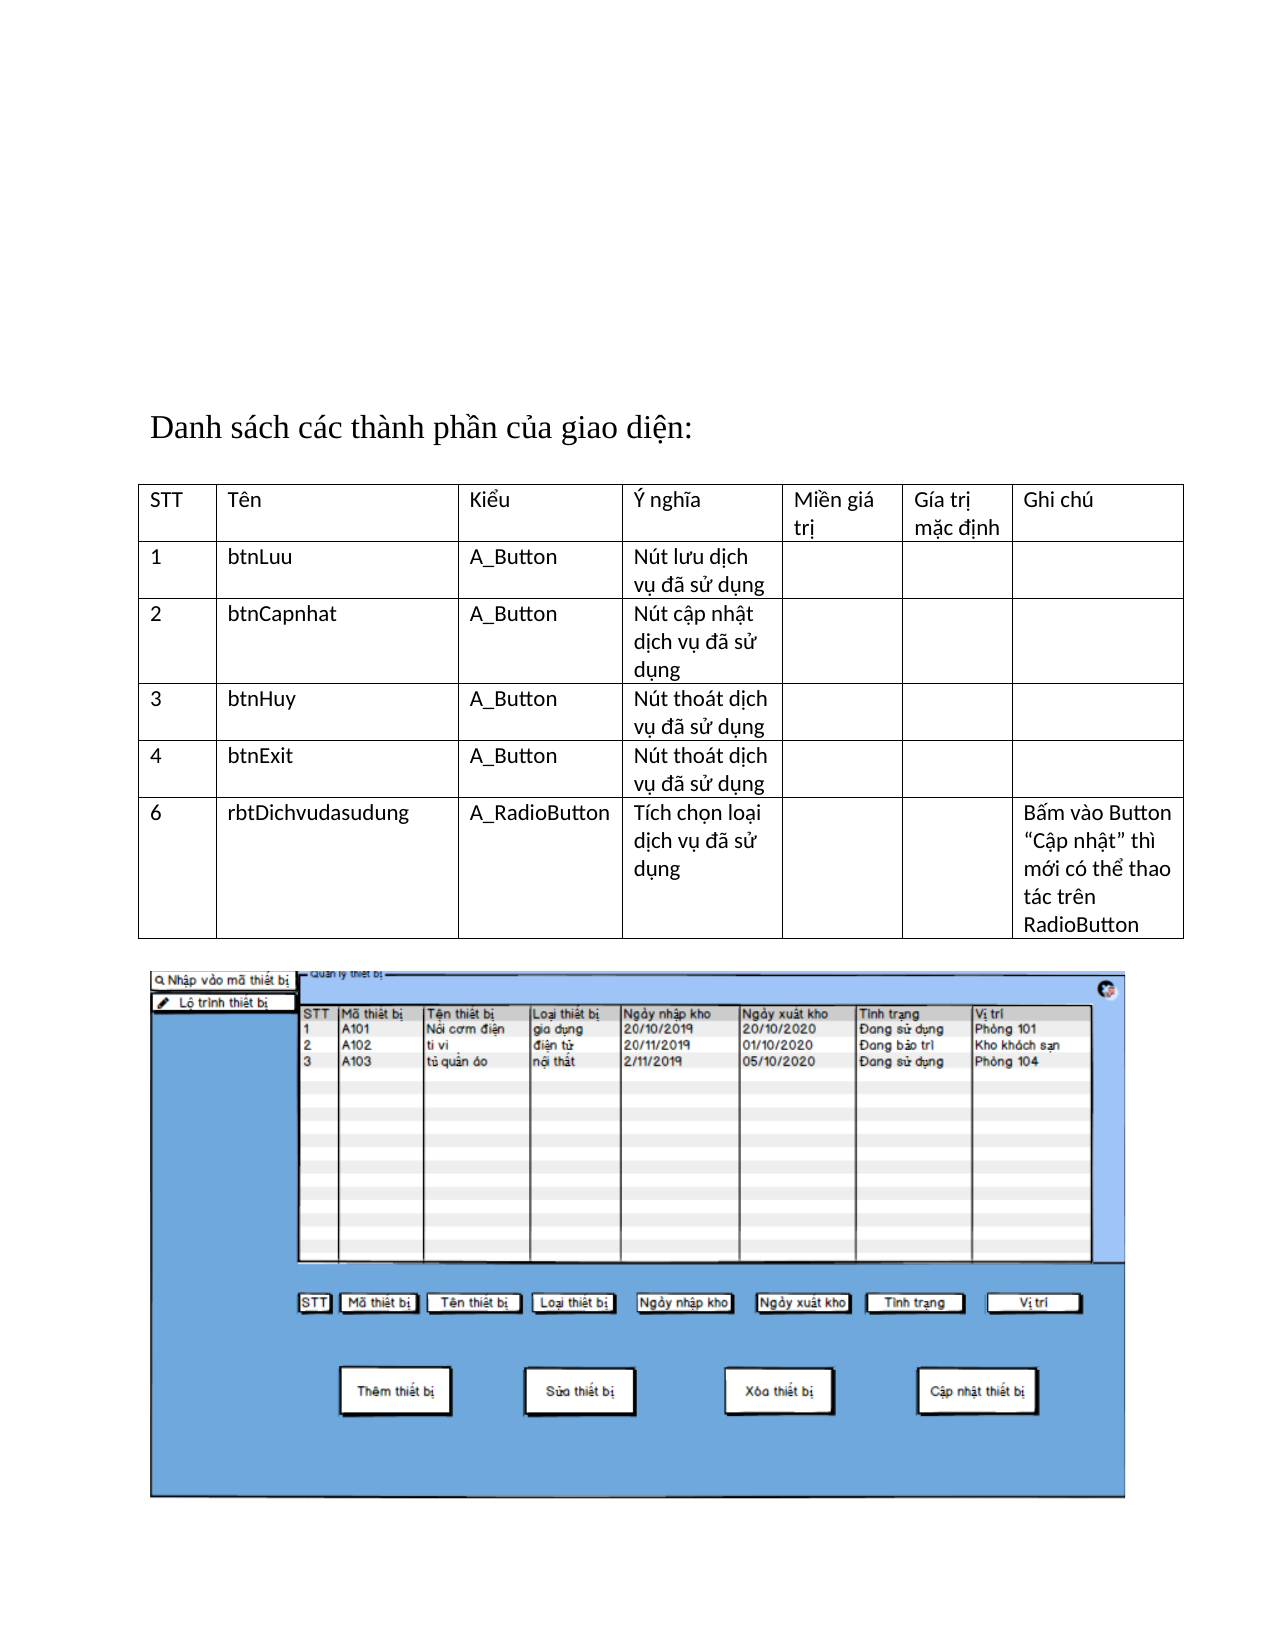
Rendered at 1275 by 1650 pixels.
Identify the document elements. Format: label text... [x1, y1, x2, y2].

table_cell 1 [139, 542, 216, 598]
table_cell [1013, 599, 1183, 683]
text Danh sách các thành phần của giao diện: [150, 407, 1125, 446]
table_cell btnHuy [217, 684, 458, 740]
table_cell [783, 684, 902, 740]
table_cell btnCapnhat [217, 599, 458, 683]
table_cell Nút cập nhật dịch vụ đã sử dụng [623, 599, 782, 683]
table_cell [1013, 741, 1183, 797]
table_cell btnExit [217, 741, 458, 797]
table_header Miền giá trị [783, 485, 902, 541]
table_cell [903, 542, 1012, 598]
table_cell [783, 599, 902, 683]
table_header Kiểu [459, 485, 622, 541]
table_cell Tích chọn loại dịch vụ đã sử dụng [623, 798, 782, 938]
table_cell [903, 798, 1012, 938]
table_cell Nút lưu dịch vụ đã sử dụng [623, 542, 782, 598]
table_header Gía trị mặc định [903, 485, 1012, 541]
table_cell [1013, 684, 1183, 740]
table_cell 2 [139, 599, 216, 683]
table_cell [903, 599, 1012, 683]
table_cell Bấm vào Button “Cập nhật” thì mới có thể thao tác trên RadioButton [1013, 798, 1183, 938]
table_cell A_Button [459, 542, 622, 598]
table_cell [783, 798, 902, 938]
table_cell [1013, 542, 1183, 598]
table_cell A_Button [459, 599, 622, 683]
table_cell [783, 741, 902, 797]
table_cell A_Button [459, 741, 622, 797]
table_cell 6 [139, 798, 216, 938]
table_cell A_Button [459, 684, 622, 740]
table_cell Nút thoát dịch vụ đã sử dụng [623, 684, 782, 740]
table_cell 4 [139, 741, 216, 797]
table_cell [783, 542, 902, 598]
table_cell [903, 684, 1012, 740]
table_cell Nút thoát dịch vụ đã sử dụng [623, 741, 782, 797]
table_cell [903, 741, 1012, 797]
table_cell btnLuu [217, 542, 458, 598]
table_header Tên [217, 485, 458, 541]
table_header Ghi chú [1013, 485, 1183, 541]
table_cell 3 [139, 684, 216, 740]
table_header STT [139, 485, 216, 541]
table_header Ý nghĩa [623, 485, 782, 541]
picture [150, 971, 1125, 1499]
table_cell A_RadioButton [459, 798, 622, 938]
table_cell rbtDichvudasudung [217, 798, 458, 938]
